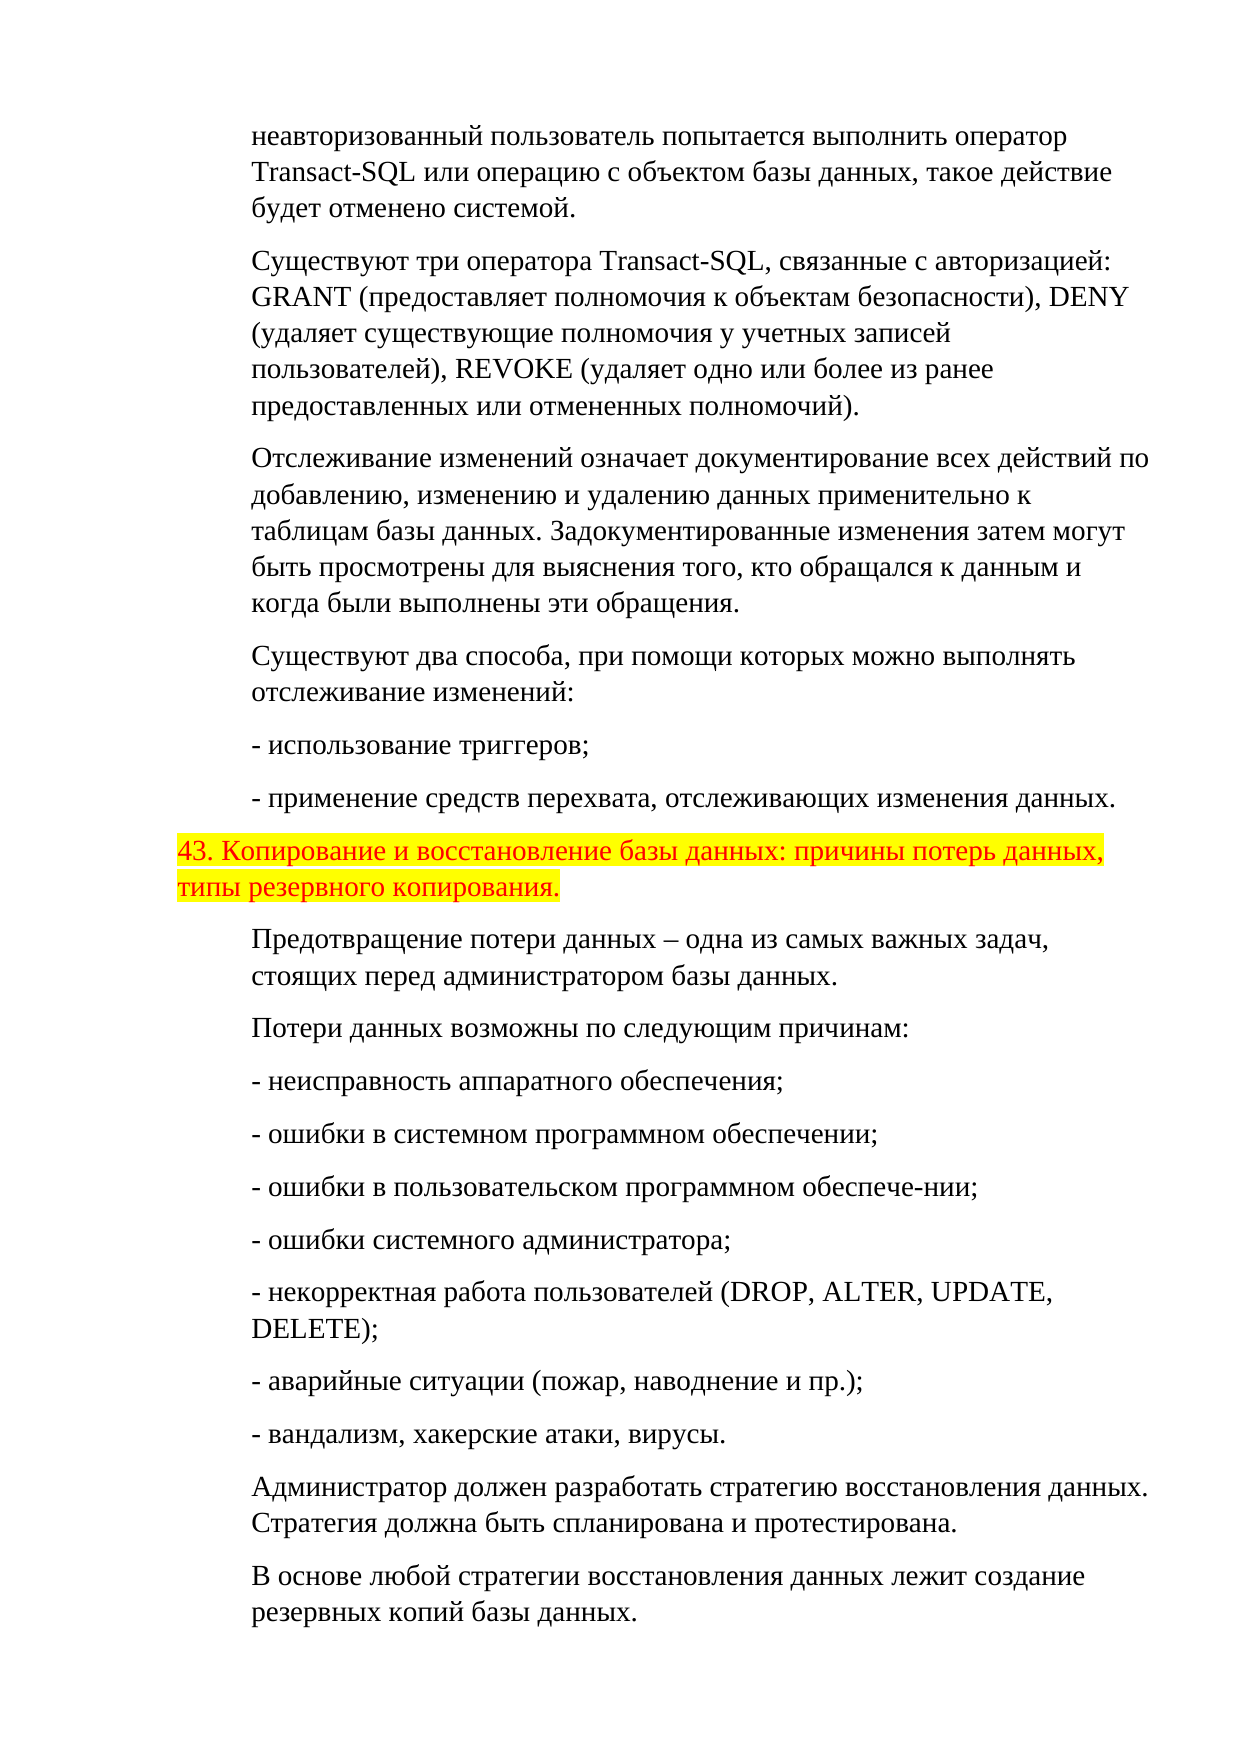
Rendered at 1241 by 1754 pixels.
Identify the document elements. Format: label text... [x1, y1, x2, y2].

text - использование триггеров; [251, 727, 1152, 761]
text - ошибки системного администратора; [251, 1222, 1152, 1255]
text В основе любой стратегии восстановления данных лежит создание резервных копий базы данных. [251, 1558, 1152, 1628]
text Потери данных возможны по следующим причинам: [251, 1011, 1152, 1044]
text - некорректная работа пользователей (DROP, ALTER, UPDATE, DELETE); [251, 1274, 1152, 1344]
text - неисправность аппаратного обеспечения; [251, 1063, 1152, 1097]
text Предотвращение потери данных – одна из самых важных задач, стоящих перед администратором базы данных. [251, 922, 1152, 991]
text Отслеживание изменений означает документирование всех действий по добавлению, изменению и удалению данных применительно к таблицам базы данных. Задокументированные изменения затем могут быть просмотрены для выяснения того, кто обращался к данным и когда были выполнены эти обращения. [251, 441, 1152, 619]
text Существуют два способа, при помощи которых можно выполнять отслеживание изменений: [251, 638, 1152, 708]
text - аварийные ситуации (пожар, наводнение и пр.); [251, 1363, 1152, 1397]
text Администратор должен разработать стратегию восстановления данных. Стратегия должна быть спланирована и протестирована. [251, 1469, 1152, 1539]
text - применение средств перехвата, отслеживающих изменения данных. [251, 780, 1152, 813]
text 43. Копирование и восстановление базы данных: причины потерь данных, типы резервного копирования. [177, 833, 1152, 902]
text Существуют три оператора Transact-SQL, связанные с авторизацией: GRANT (предоставляет полномочия к объектам безопасности), DENY (удаляет существующие полномочия у учетных записей пользователей), REVOKE (удаляет одно или более из ранее предоставленных или отмененных полномочий). [251, 243, 1152, 421]
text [251, 118, 1152, 224]
text - вандализм, хакерские атаки, вирусы. [251, 1416, 1152, 1450]
text - ошибки в системном программном обеспечении; [251, 1116, 1152, 1150]
text - ошибки в пользовательском программном обеспече-нии; [251, 1169, 1152, 1202]
